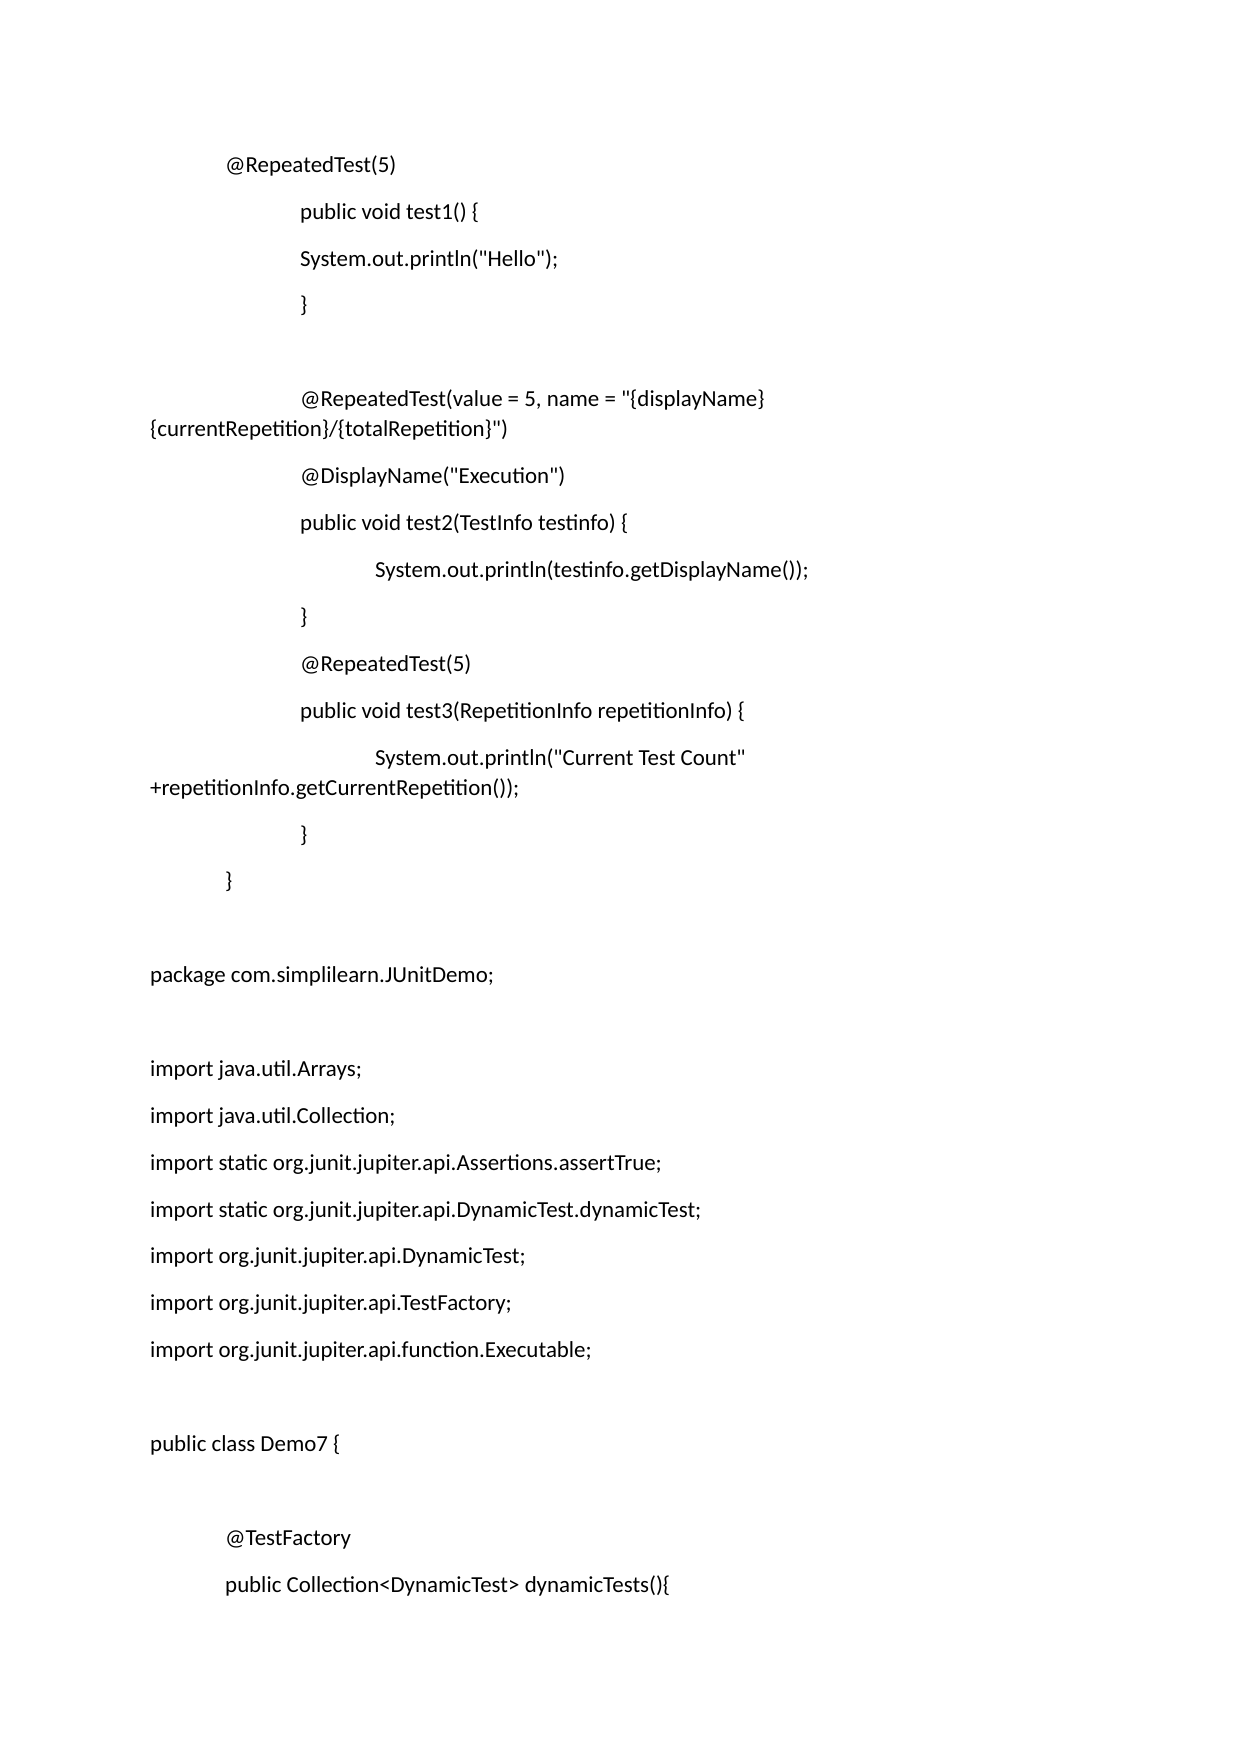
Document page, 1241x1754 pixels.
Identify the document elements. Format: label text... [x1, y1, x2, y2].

text } [150, 602, 1090, 630]
text } [150, 867, 1090, 895]
text } [150, 820, 1090, 848]
text @DisplayName("Execution") [150, 461, 1090, 489]
text import org.junit.jupiter.api.function.Executable; [150, 1335, 1090, 1363]
text public class Demo7 { [150, 1429, 1090, 1457]
text @RepeatedTest(5) [150, 150, 1090, 178]
text import static org.junit.jupiter.api.DynamicTest.dynamicTest; [150, 1195, 1090, 1223]
text @RepeatedTest(value = 5, name = "{displayName} {currentRepetition}/{totalRepetition}") [150, 384, 1090, 443]
text public Collection<DynamicTest> dynamicTests(){ [150, 1570, 1090, 1598]
text System.out.println("Hello"); [150, 244, 1090, 272]
text System.out.println("Current Test Count" +repetitionInfo.getCurrentRepetition()); [150, 743, 1090, 801]
text public void test1() { [150, 197, 1090, 225]
text } [150, 291, 1090, 319]
text @TestFactory [150, 1523, 1090, 1551]
text package com.simplilearn.JUnitDemo; [150, 960, 1090, 988]
text public void test3(RepetitionInfo repetitionInfo) { [150, 696, 1090, 724]
text import org.junit.jupiter.api.DynamicTest; [150, 1242, 1090, 1270]
text import org.junit.jupiter.api.TestFactory; [150, 1288, 1090, 1317]
text @RepeatedTest(5) [150, 649, 1090, 677]
text public void test2(TestInfo testinfo) { [150, 508, 1090, 536]
text import static org.junit.jupiter.api.Assertions.assertTrue; [150, 1148, 1090, 1176]
text import java.util.Arrays; [150, 1054, 1090, 1082]
text System.out.println(testinfo.getDisplayName()); [150, 555, 1090, 583]
text import java.util.Collection; [150, 1101, 1090, 1129]
